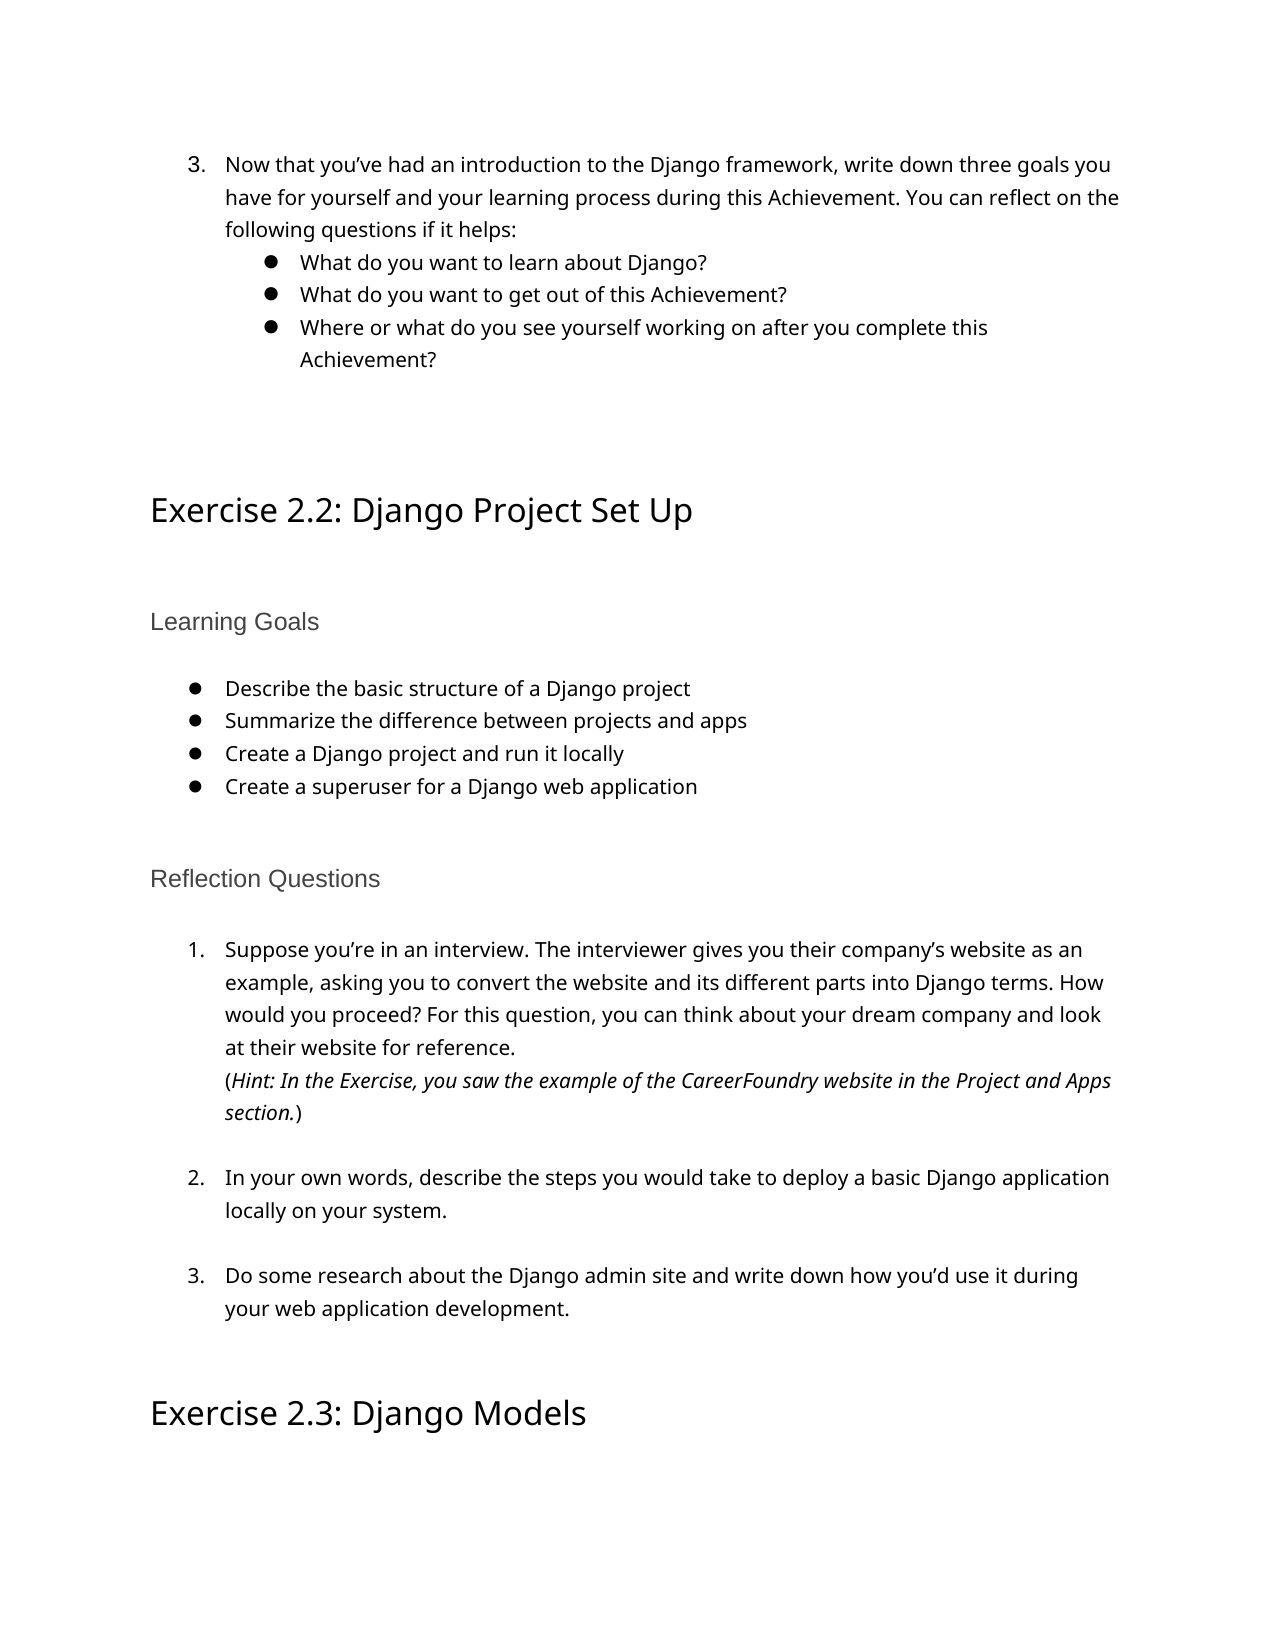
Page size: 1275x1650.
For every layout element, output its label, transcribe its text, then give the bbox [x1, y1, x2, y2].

subtitle Reflection Questions [150, 864, 1125, 892]
list Describe the basic structure of a Django project [187, 674, 1125, 702]
list Create a Django project and run it locally [187, 739, 1125, 768]
subtitle Exercise 2.2: Django Project Set Up [150, 487, 1125, 532]
list Create a superuser for a Django web application [187, 772, 1125, 800]
subtitle Exercise 2.3: Django Models [150, 1390, 1125, 1436]
subtitle Learning Goals [150, 607, 1125, 635]
list Suppose you’re in an interview. The interviewer gives you their company’s website as an example, asking you to convert the website and its different parts into Django terms. How would you proceed? For this question, you can think about your dream company and look at their website for reference. [187, 935, 1125, 1062]
list Where or what do you see yourself working on after you complete this Achievement? [262, 313, 1125, 374]
list What do you want to get out of this Achievement? [262, 280, 1125, 309]
list Summarize the difference between projects and apps [187, 707, 1125, 735]
list In your own words, describe the steps you would take to deploy a basic Django application locally on your system. [187, 1163, 1125, 1224]
list What do you want to learn about Django? [262, 248, 1125, 276]
text (Hint: In the Exercise, you saw the example of the CareerFoundry website in the Project and Apps section.) [225, 1066, 1125, 1127]
list Do some research about the Django admin site and write down how you’d use it during your web application development. [187, 1261, 1125, 1322]
list Now that you’ve had an introduction to the Django framework, write down three goals you have for yourself and your learning process during this Achievement. You can reflect on the following questions if it helps: [187, 150, 1125, 244]
